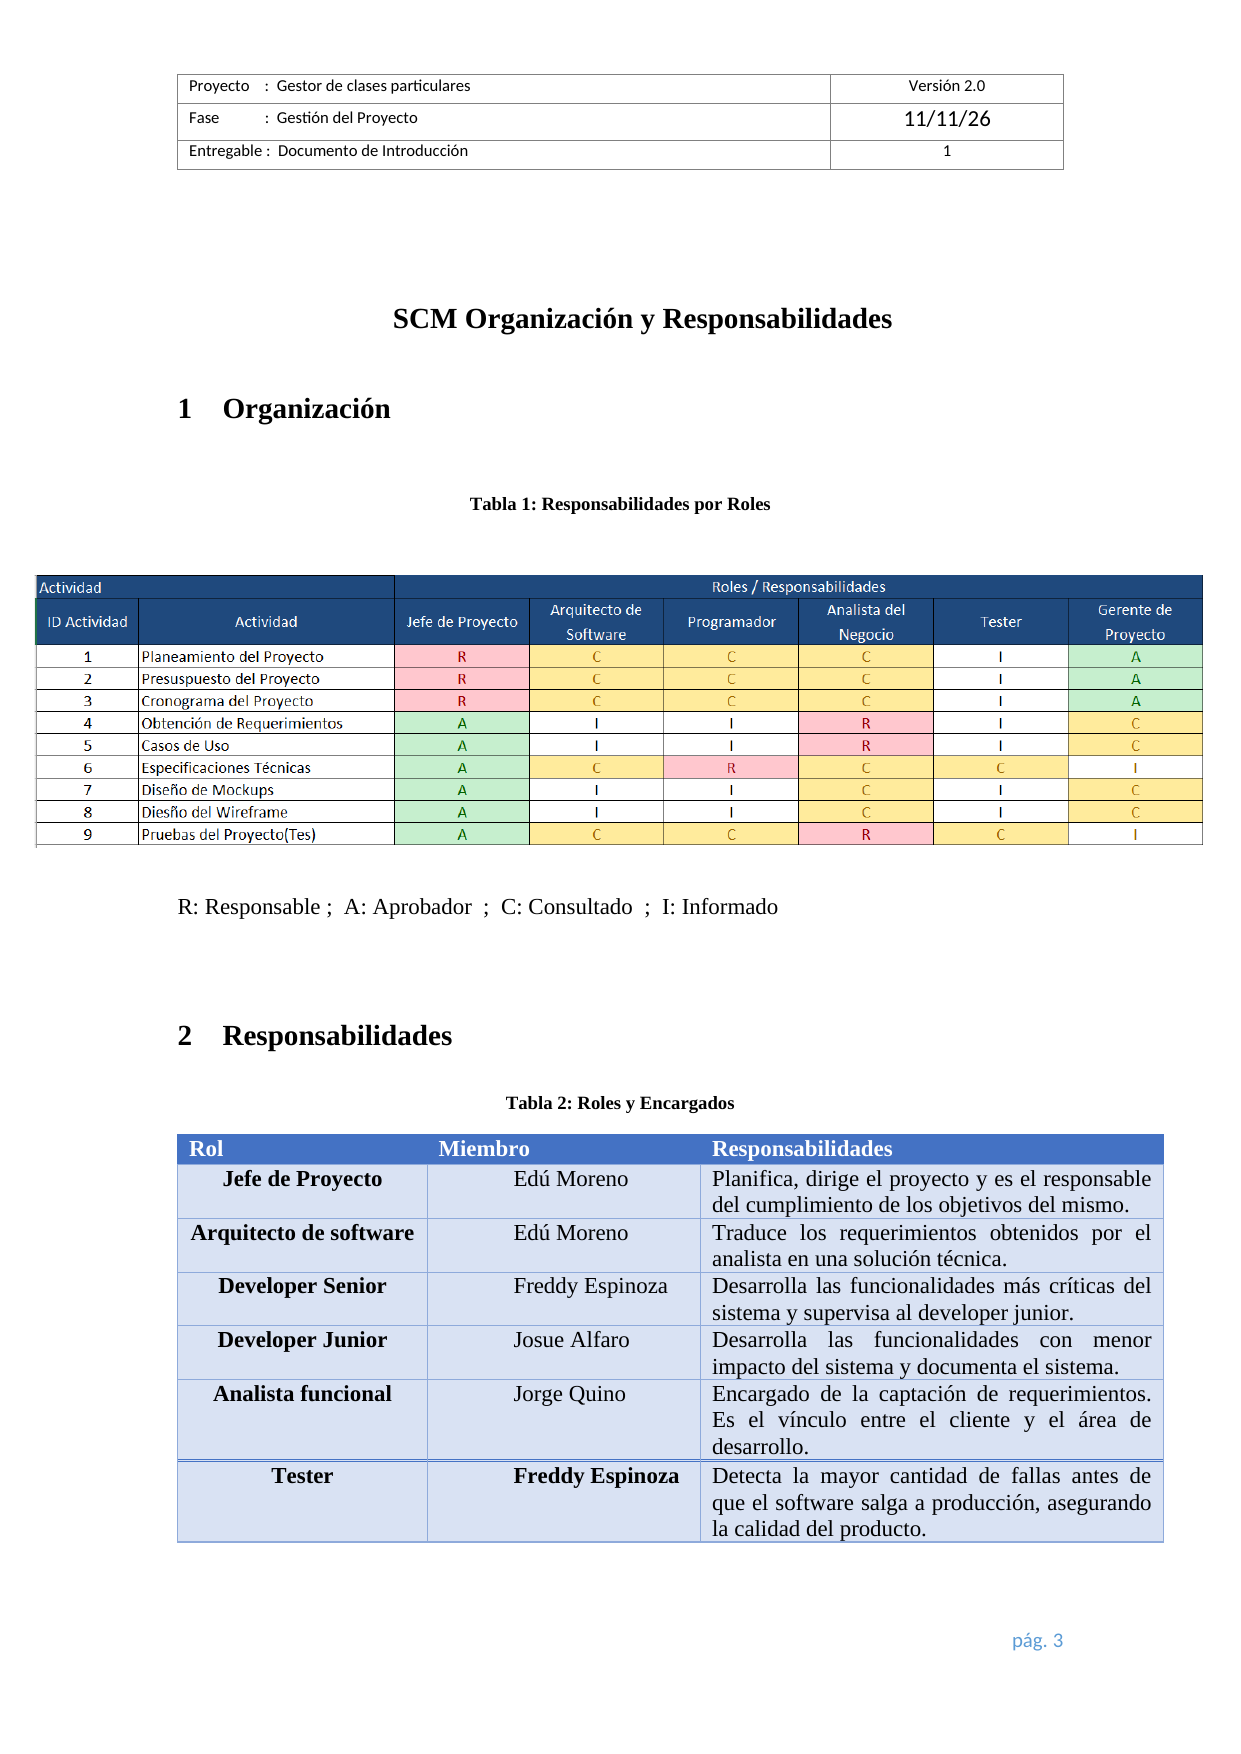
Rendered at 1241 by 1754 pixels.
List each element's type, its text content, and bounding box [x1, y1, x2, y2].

picture [34, 575, 1206, 848]
table_cell Desarrolla las funcionalidades con menor impacto del sistema y documenta el sistema. [701, 1326, 1163, 1379]
table_cell Freddy Espinoza [428, 1462, 700, 1541]
table_header Responsabilidades [701, 1135, 1163, 1164]
table_cell Analista funcional [178, 1380, 427, 1459]
table_cell Planifica, dirige el proyecto y es el responsable del cumplimiento de los objetivos del mismo. [701, 1165, 1163, 1218]
text R: Responsable ; A: Aprobador ; C: Consultado ; I: Informado [177, 893, 1063, 919]
table_cell Developer Junior [178, 1326, 427, 1379]
table_cell Desarrolla las funcionalidades más críticas del sistema y supervisa al developer junior. [701, 1273, 1163, 1325]
table_cell Arquitecto de software [178, 1219, 427, 1272]
table_cell Freddy Espinoza [428, 1273, 700, 1325]
table_cell Traduce los requerimientos obtenidos por el analista en una solución técnica. [701, 1219, 1163, 1272]
table_header Miembro [428, 1135, 700, 1164]
table_cell Encargado de la captación de requerimientos. Es el vínculo entre el cliente y el área de desarrollo. [701, 1380, 1163, 1459]
table_cell Detecta la mayor cantidad de fallas antes de que el software salga a producción, asegurando la calidad del producto. [701, 1462, 1163, 1541]
table_header Rol [178, 1135, 427, 1164]
subtitle Organización [177, 391, 1063, 424]
text Tabla 1: Responsabilidades por Roles [177, 493, 1063, 515]
table_cell Edú Moreno [428, 1165, 700, 1218]
table_cell Jorge Quino [428, 1380, 700, 1459]
table_cell Josue Alfaro [428, 1326, 700, 1379]
table_cell Jefe de Proyecto [178, 1165, 427, 1218]
subtitle SCM Organización y Responsabilidades [222, 301, 1063, 335]
subtitle Responsabilidades [177, 1018, 1063, 1052]
table_cell Developer Senior [178, 1273, 427, 1325]
table_cell Tester [178, 1462, 427, 1541]
text Tabla 2: Roles y Encargados [177, 1092, 1063, 1113]
table_cell Edú Moreno [428, 1219, 700, 1272]
